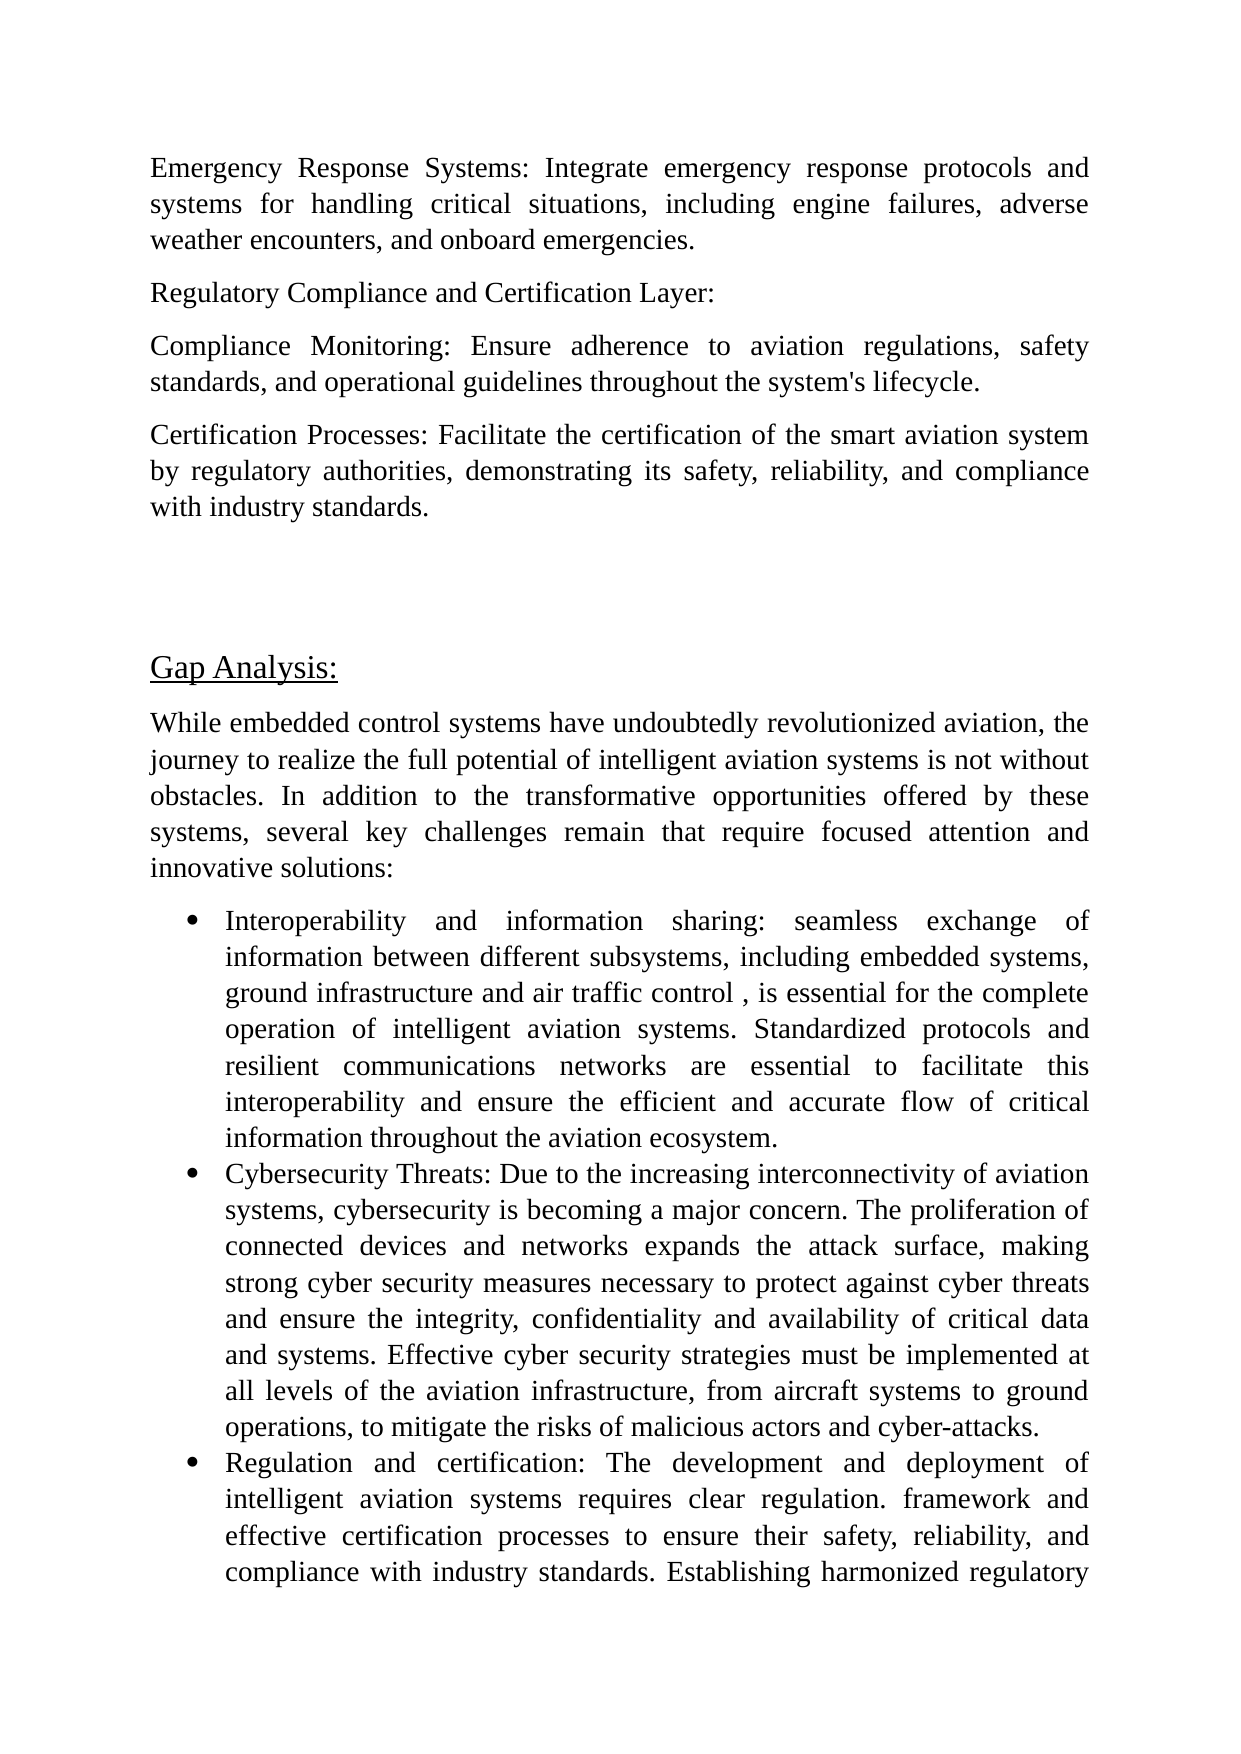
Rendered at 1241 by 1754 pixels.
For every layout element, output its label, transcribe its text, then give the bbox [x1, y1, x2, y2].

text Regulatory Compliance and Certification Layer: [150, 275, 1090, 309]
list Cybersecurity Threats: Due to the increasing interconnectivity of aviation systems, cybersecurity is becoming a major concern. The proliferation of connected devices and networks expands the attack surface, making strong cyber security measures necessary to protect against cyber threats and ensure the integrity, confidentiality and availability of critical data and systems. Effective cyber security strategies must be implemented at all levels of the aviation infrastructure, from aircraft systems to ground operations, to mitigate the risks of malicious actors and cyber-attacks. [187, 1156, 1090, 1443]
text While embedded control systems have undoubtedly revolutionized aviation, the journey to realize the full potential of intelligent aviation systems is not without obstacles. In addition to the transformative opportunities offered by these systems, several key challenges remain that require focused attention and innovative solutions: [150, 706, 1090, 884]
text Gap Analysis: [150, 648, 1090, 686]
text Compliance Monitoring: Ensure adherence to aviation regulations, safety standards, and operational guidelines throughout the system's lifecycle. [150, 328, 1090, 398]
text Certification Processes: Facilitate the certification of the smart aviation system by regulatory authorities, demonstrating its safety, reliability, and compliance with industry standards. [150, 417, 1090, 523]
list Interoperability and information sharing: seamless exchange of information between different subsystems, including embedded systems, ground infrastructure and air traffic control , is essential for the complete operation of intelligent aviation systems. Standardized protocols and resilient communications networks are essential to facilitate this interoperability and ensure the efficient and accurate flow of critical information throughout the aviation ecosystem. [187, 903, 1090, 1153]
text Emergency Response Systems: Integrate emergency response protocols and systems for handling critical situations, including engine failures, adverse weather encounters, and onboard emergencies. [150, 150, 1090, 256]
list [187, 1445, 1090, 1587]
